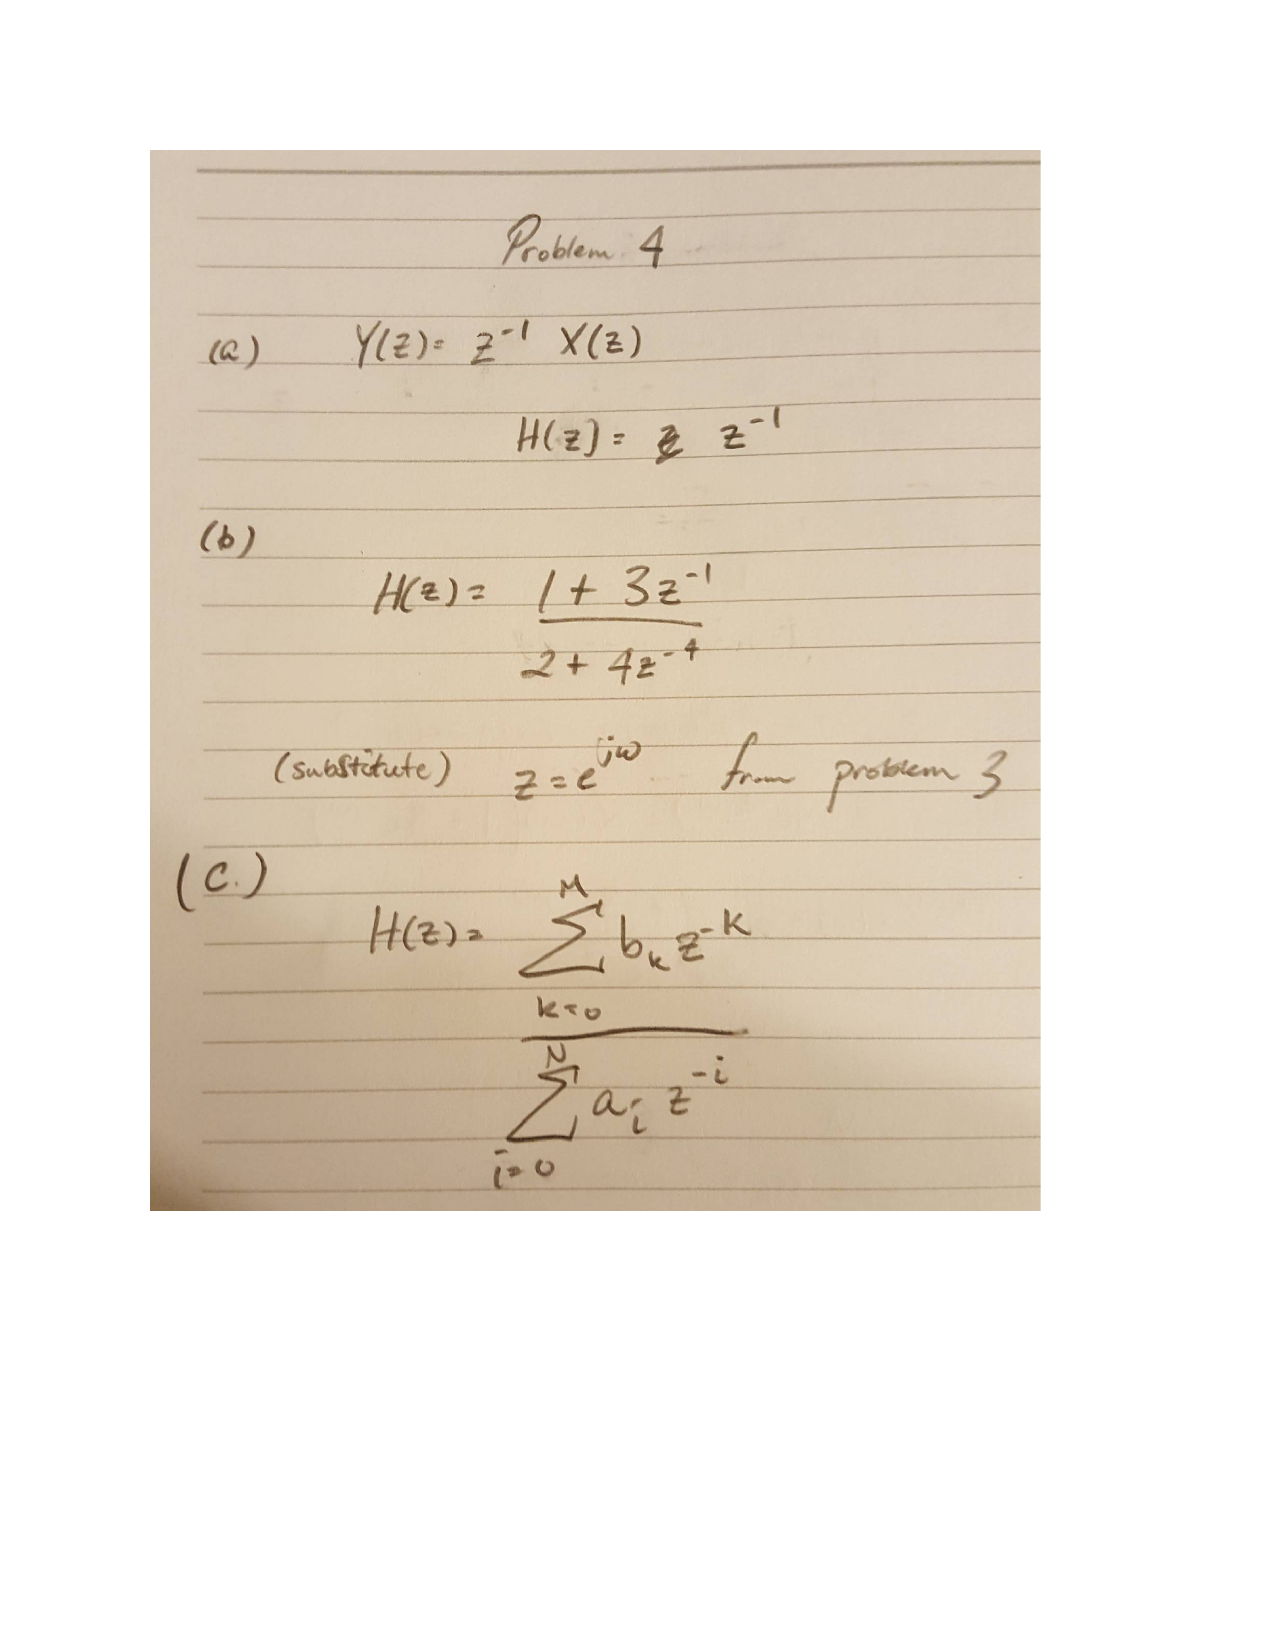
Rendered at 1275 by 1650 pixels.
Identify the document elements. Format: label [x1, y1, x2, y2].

picture [150, 150, 1041, 1211]
